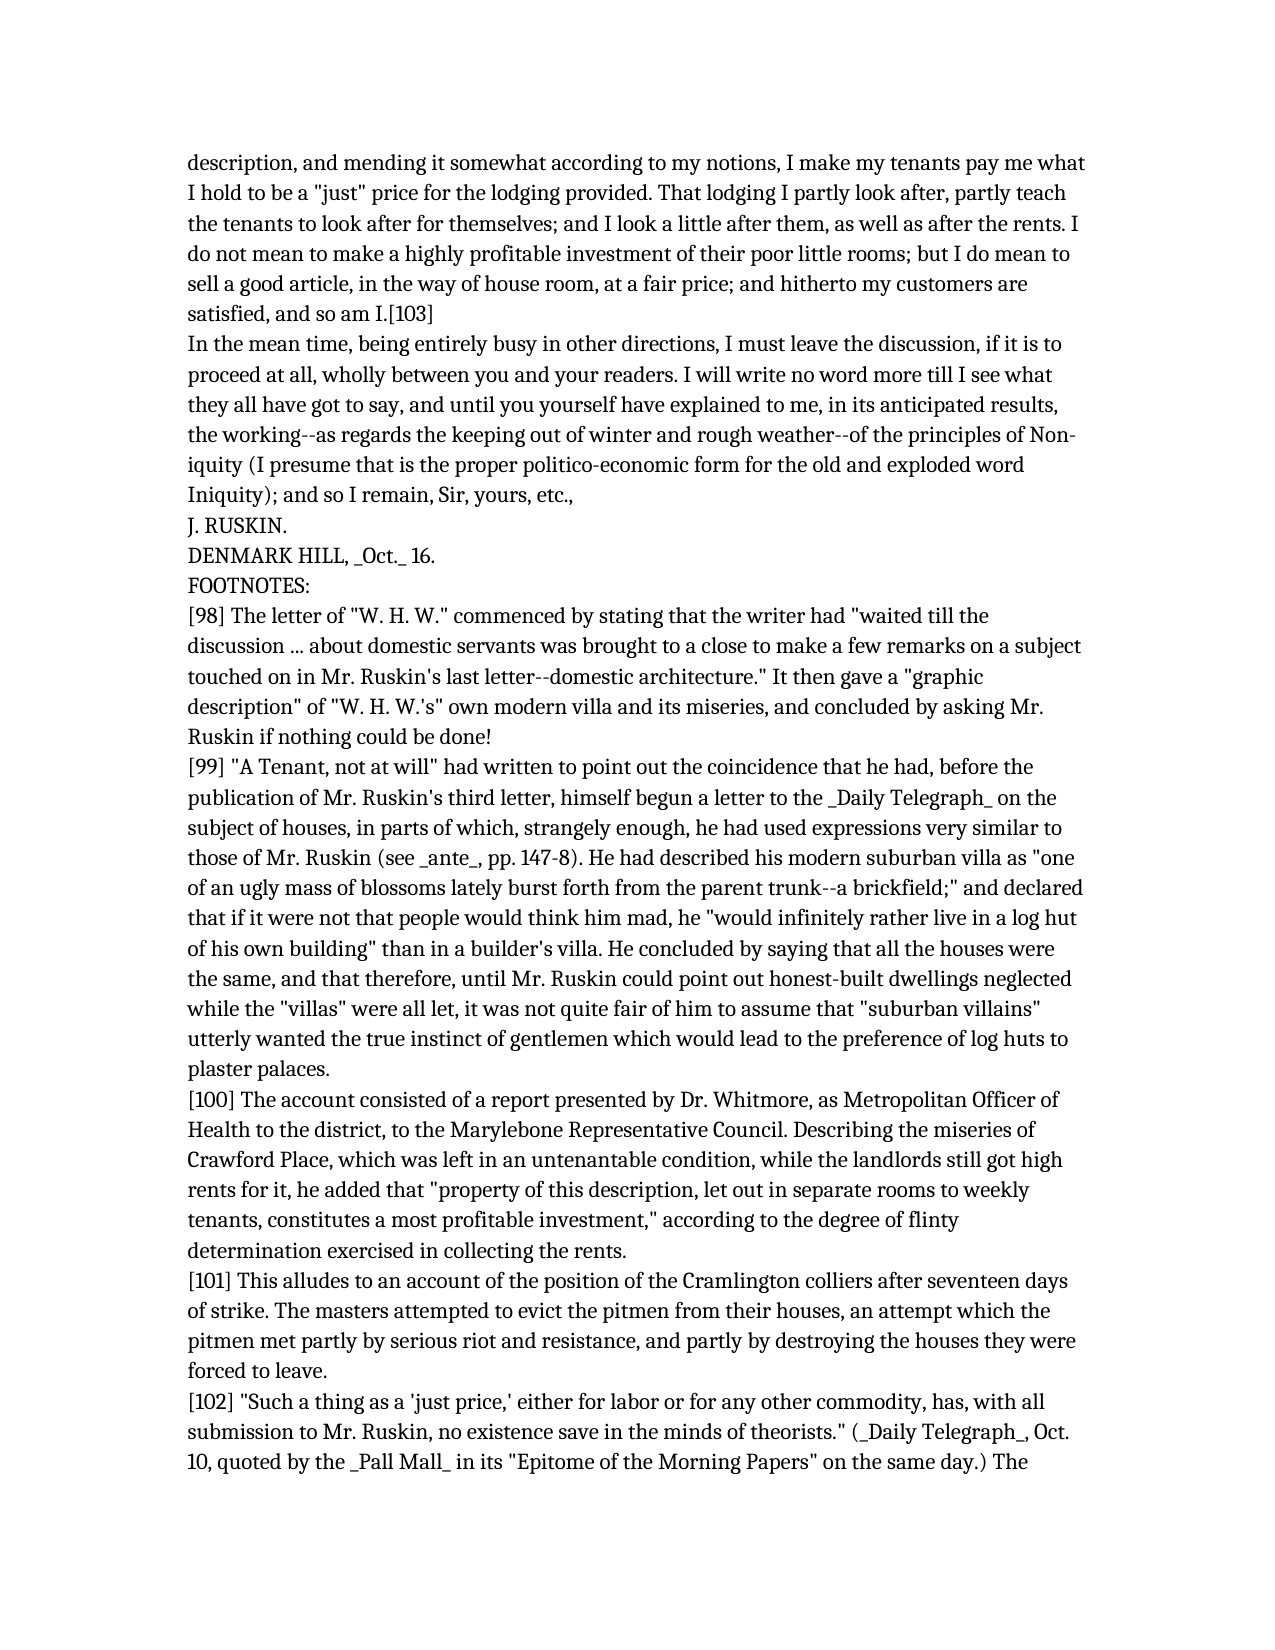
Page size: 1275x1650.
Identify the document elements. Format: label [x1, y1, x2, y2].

text [187, 150, 1087, 1475]
